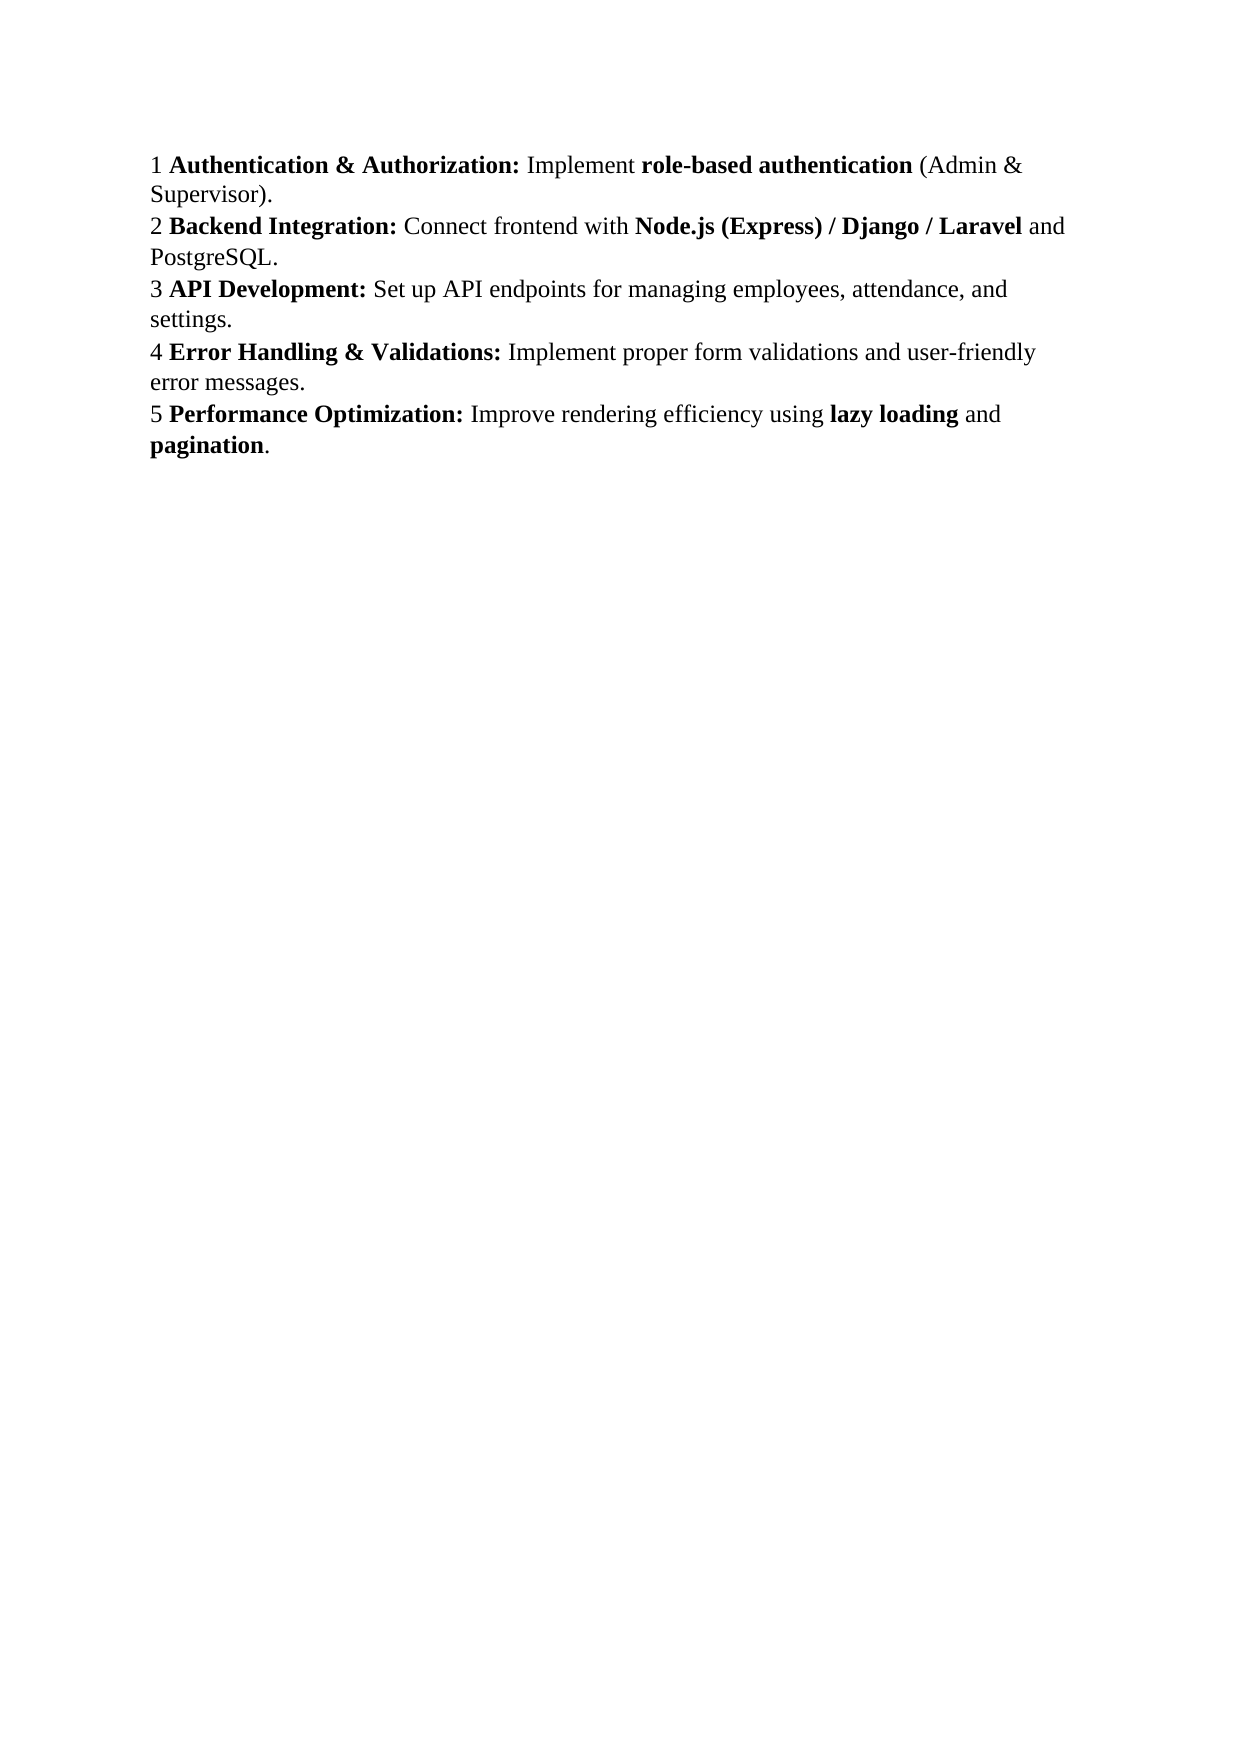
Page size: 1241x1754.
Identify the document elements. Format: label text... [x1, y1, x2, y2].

text 1️ Authentication & Authorization: Implement role-based authentication (Admin & Supervisor). 2️ Backend Integration: Connect frontend with Node.js (Express) / Django / Laravel and PostgreSQL. 3️ API Development: Set up API endpoints for managing employees, attendance, and settings. 4️ Error Handling & Validations: Implement proper form validations and user-friendly error messages. 5️ Performance Optimization: Improve rendering efficiency using lazy loading and pagination. [150, 150, 1090, 459]
